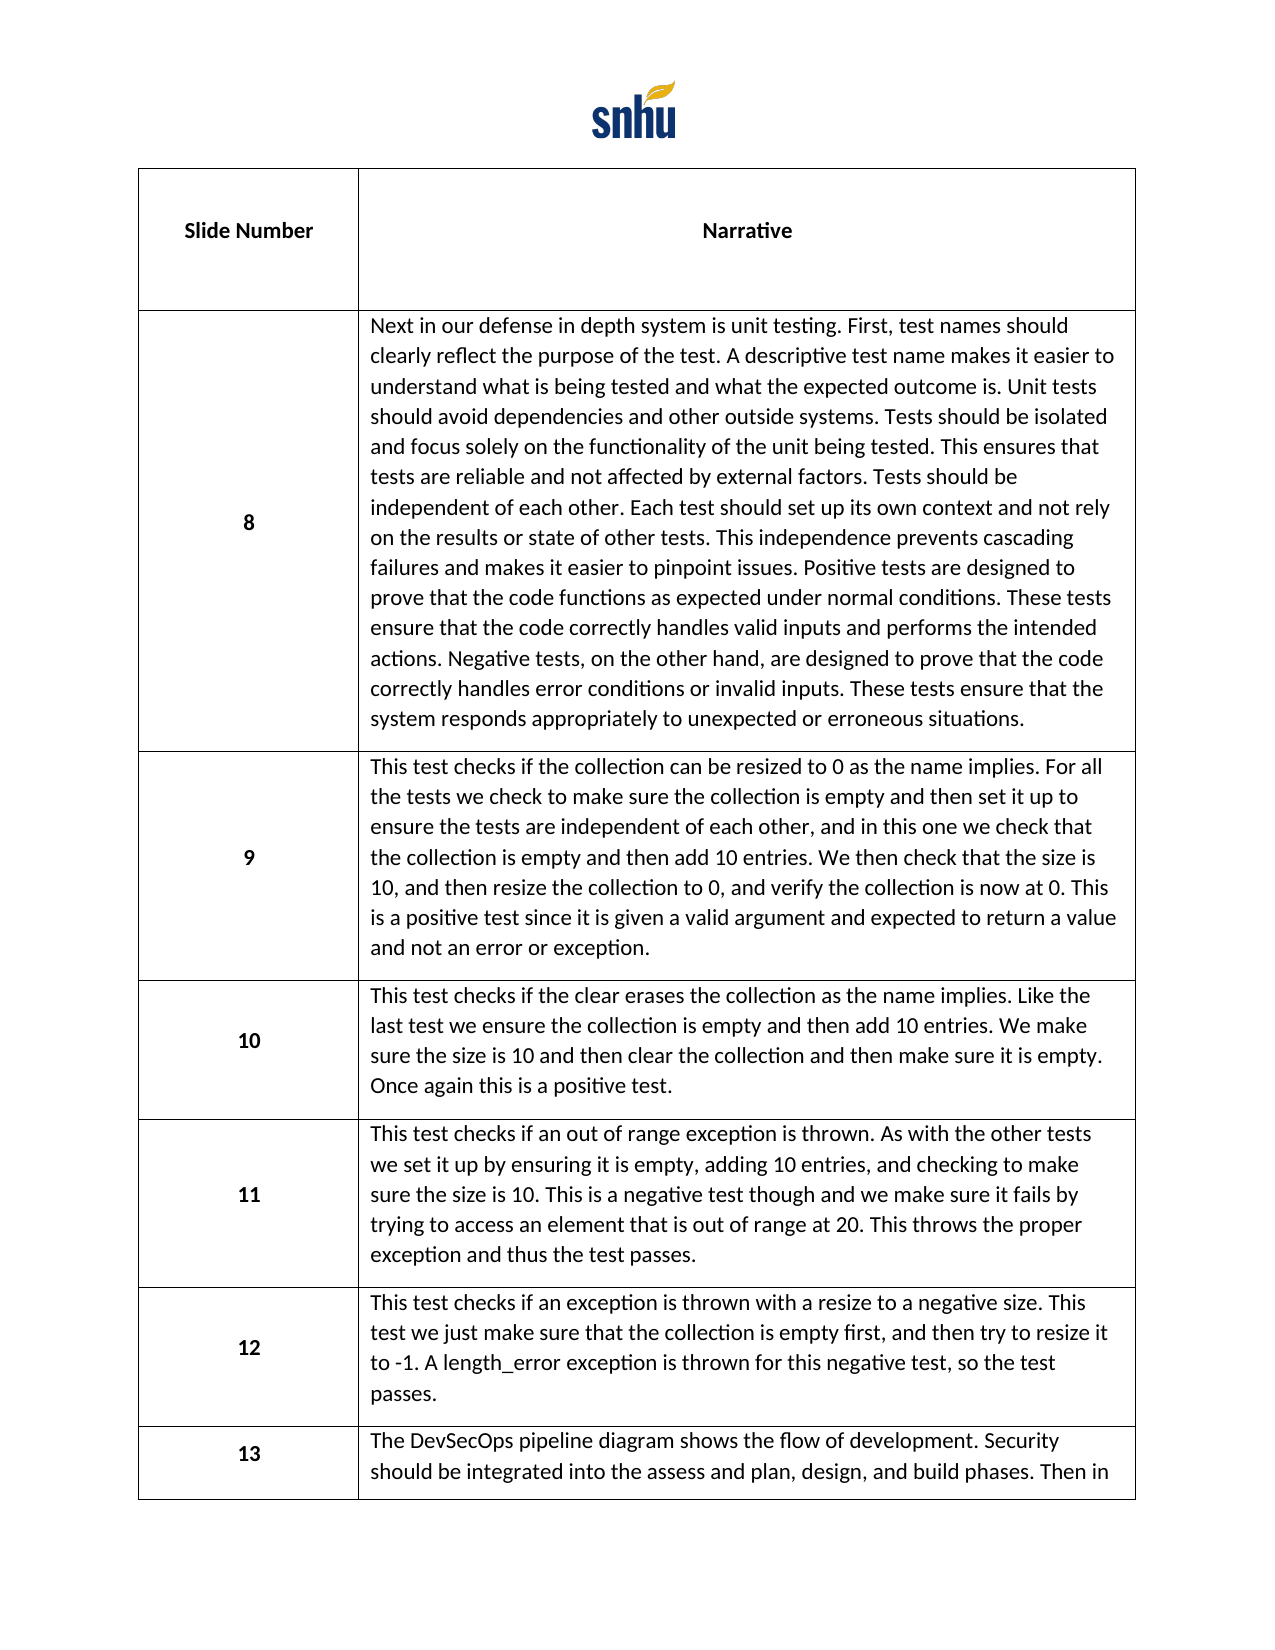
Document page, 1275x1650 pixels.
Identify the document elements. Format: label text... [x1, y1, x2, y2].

table_cell 12 [139, 1288, 358, 1426]
picture [573, 75, 702, 147]
table_cell 11 [139, 1120, 358, 1287]
table_cell Next in our defense in depth system is unit testing. First, test names should clearly reflect the purpose of the test. A descriptive test name makes it easier to understand what is being tested and what the expected outcome is. Unit tests should avoid dependencies and other outside systems. Tests should be isolated and focus solely on the functionality of the unit being tested. This ensures that tests are reliable and not affected by external factors. Tests should be independent of each other. Each test should set up its own context and not rely on the results or state of other tests. This independence prevents cascading failures and makes it easier to pinpoint issues. Positive tests are designed to prove that the code functions as expected under normal conditions. These tests ensure that the code correctly handles valid inputs and performs the intended actions. Negative tests, on the other hand, are designed to prove that the code correctly handles error conditions or invalid inputs. These tests ensure that the system responds appropriately to unexpected or erroneous situations. [359, 311, 1135, 751]
table_cell This test checks if the clear erases the collection as the name implies. Like the last test we ensure the collection is empty and then add 10 entries. We make sure the size is 10 and then clear the collection and then make sure it is empty. Once again this is a positive test. [359, 981, 1135, 1118]
table_cell 8 [139, 311, 358, 751]
table_header Slide Number [139, 169, 358, 310]
table_cell This test checks if the collection can be resized to 0 as the name implies. For all the tests we check to make sure the collection is empty and then set it up to ensure the tests are independent of each other, and in this one we check that the collection is empty and then add 10 entries. We then check that the size is 10, and then resize the collection to 0, and verify the collection is now at 0. This is a positive test since it is given a valid argument and expected to return a value and not an error or exception. [359, 752, 1135, 980]
table_cell This test checks if an out of range exception is thrown. As with the other tests we set it up by ensuring it is empty, adding 10 entries, and checking to make sure the size is 10. This is a negative test though and we make sure it fails by trying to access an element that is out of range at 20. This throws the proper exception and thus the test passes. [359, 1120, 1135, 1287]
table_cell 10 [139, 981, 358, 1118]
table_cell 9 [139, 752, 358, 980]
table_header Narrative [359, 169, 1135, 310]
table_cell This test checks if an exception is thrown with a resize to a negative size. This test we just make sure that the collection is empty first, and then try to resize it to -1. A length_error exception is thrown for this negative test, so the test passes. [359, 1288, 1135, 1426]
table_cell 13 [139, 1427, 358, 1499]
